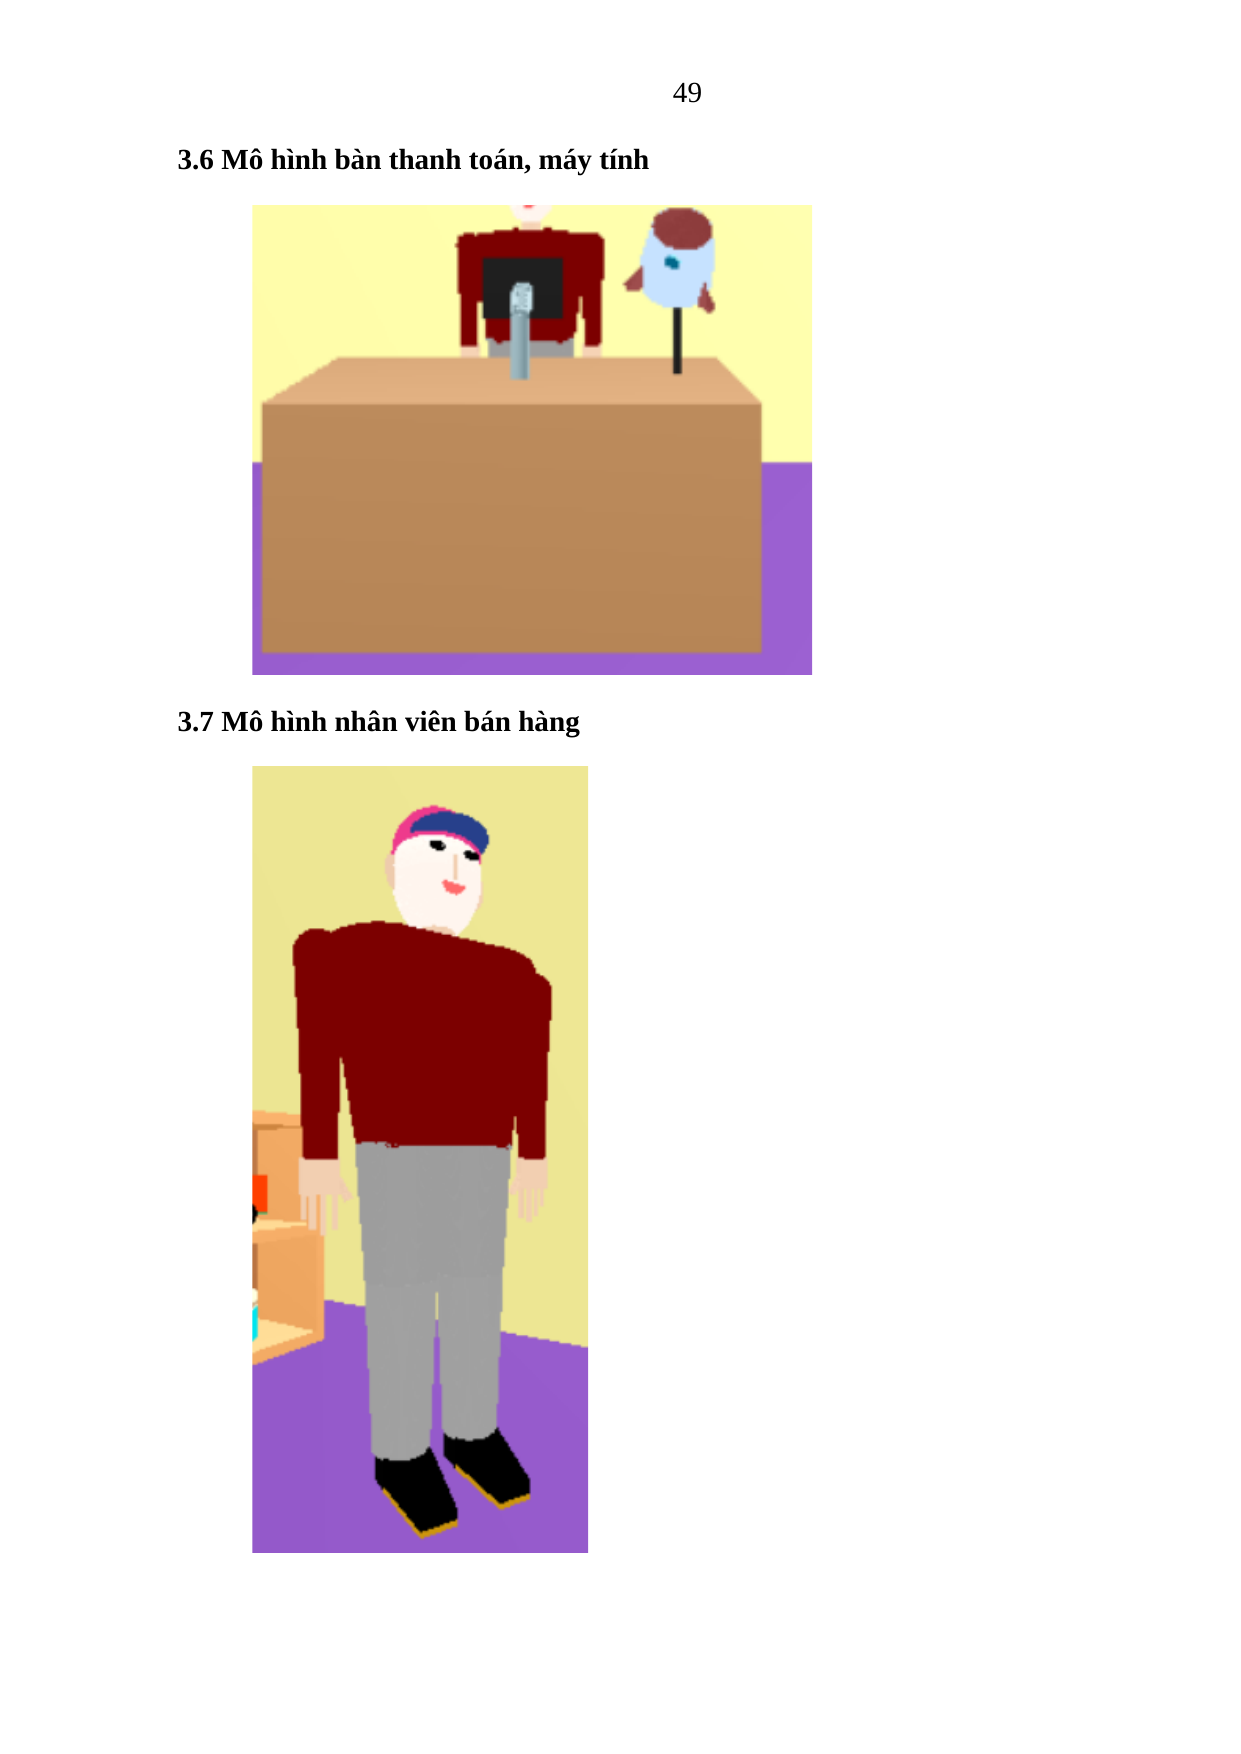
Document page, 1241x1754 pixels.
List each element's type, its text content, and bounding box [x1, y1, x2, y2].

picture [252, 766, 589, 1553]
subtitle 3.6 Mô hình bàn thanh toán, máy tính [177, 142, 1122, 176]
subtitle 3.7 Mô hình nhân viên bán hàng [177, 704, 1122, 737]
picture [252, 205, 813, 675]
